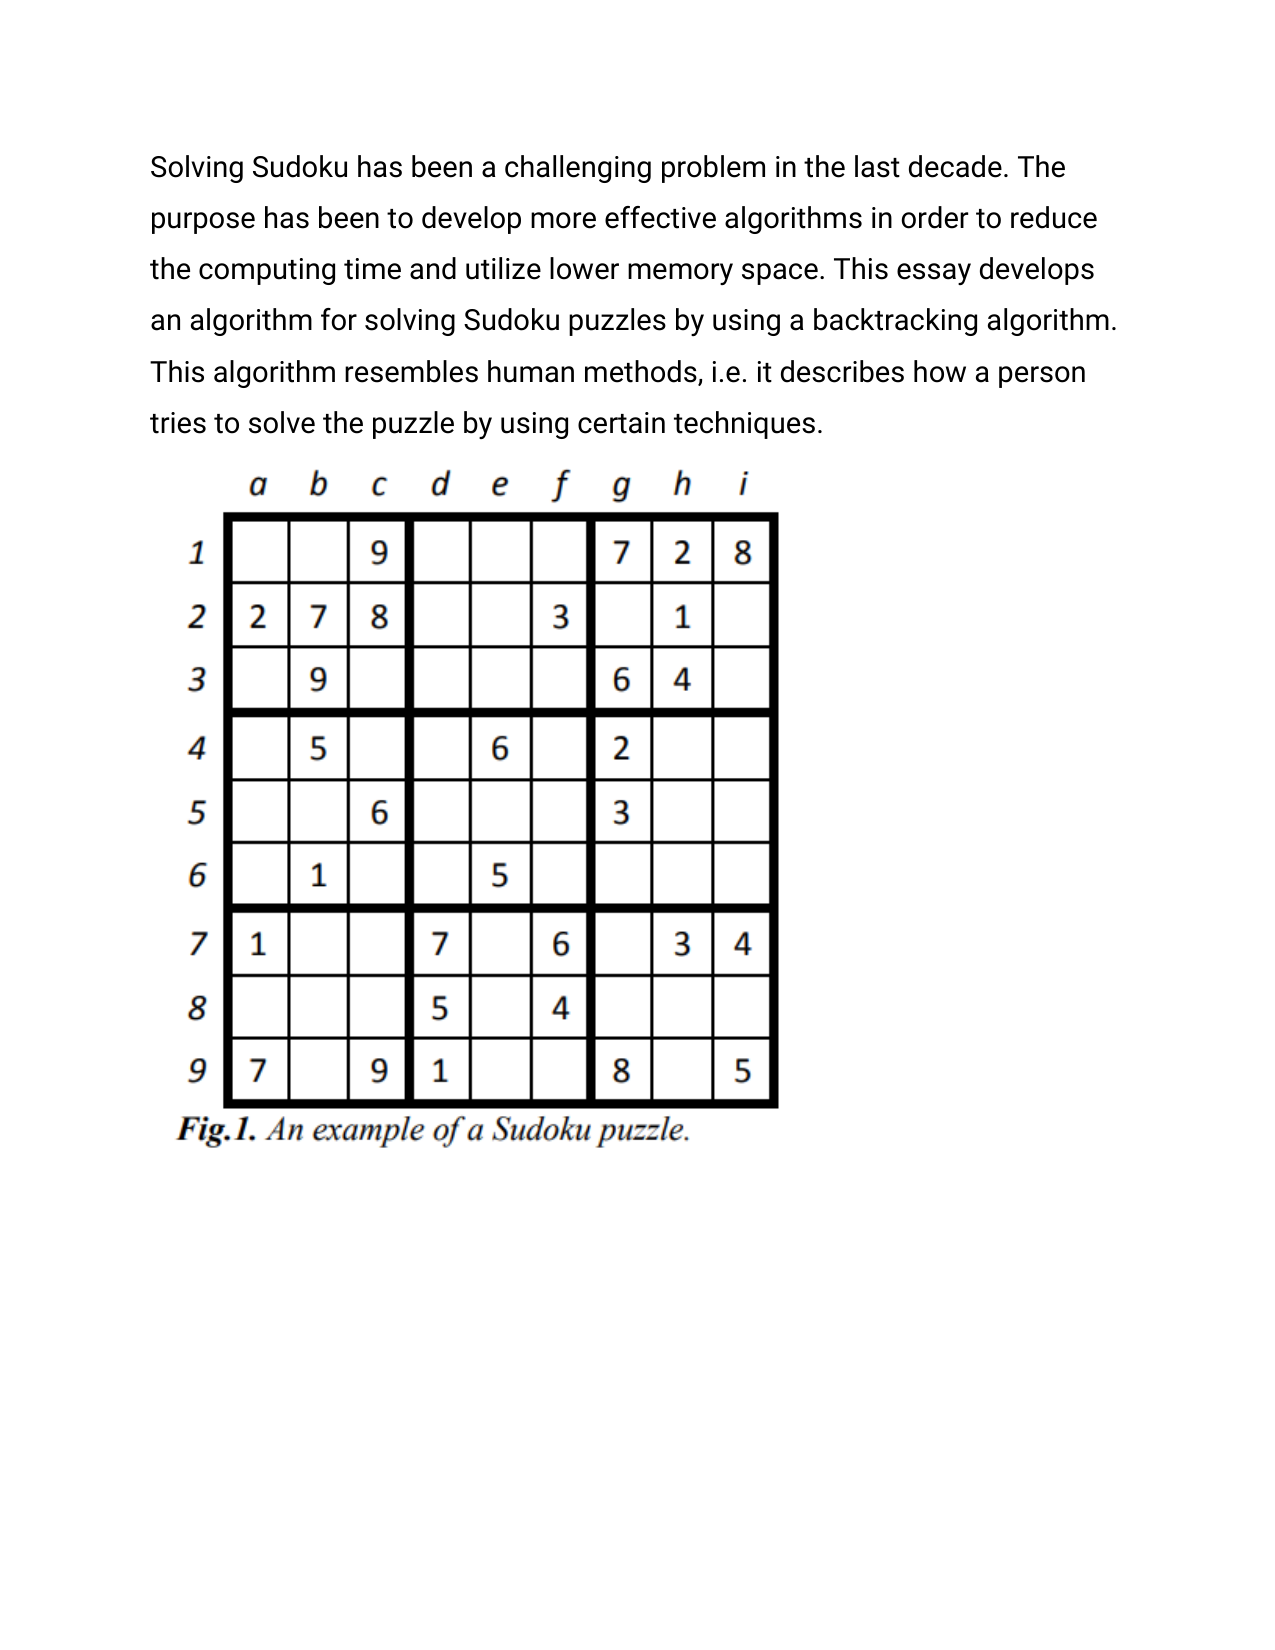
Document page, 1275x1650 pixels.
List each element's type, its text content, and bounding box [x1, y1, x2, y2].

picture [150, 453, 796, 1162]
